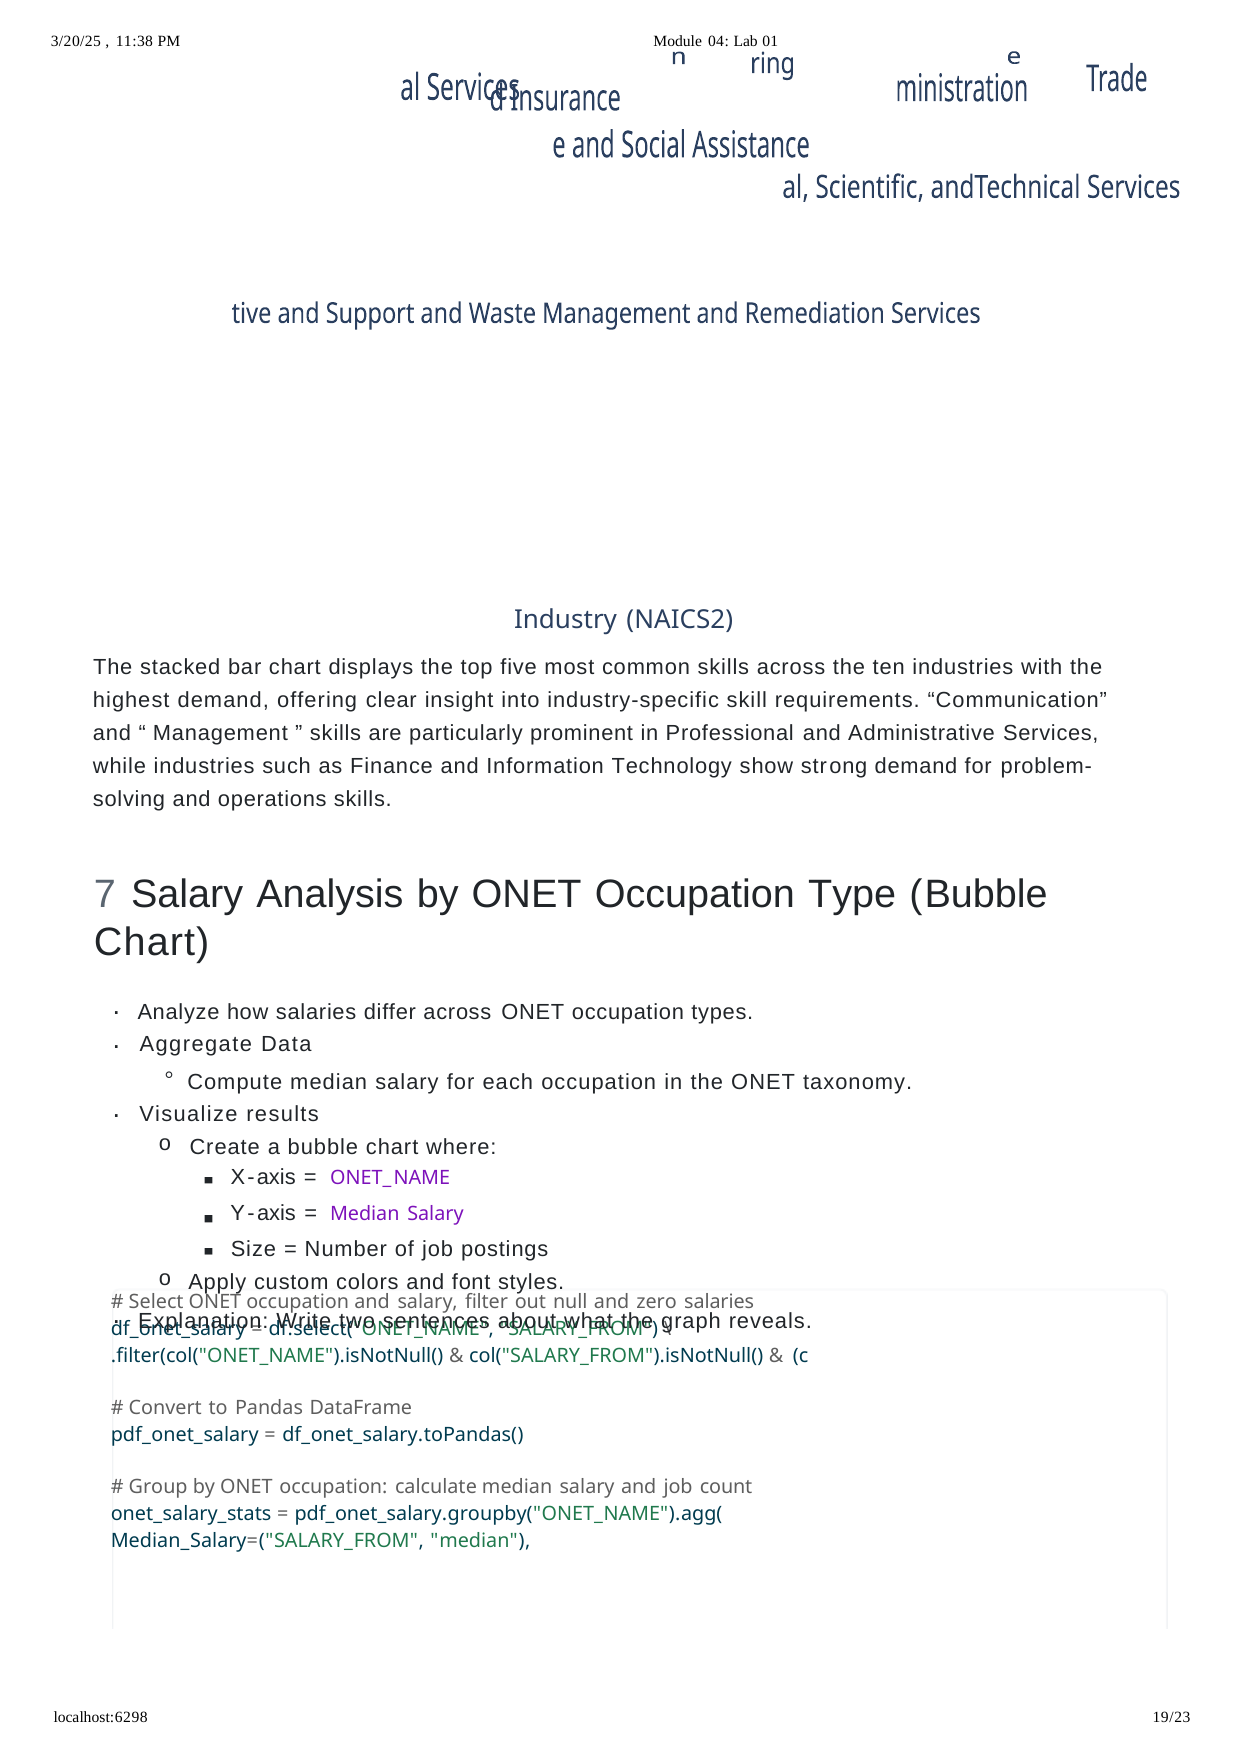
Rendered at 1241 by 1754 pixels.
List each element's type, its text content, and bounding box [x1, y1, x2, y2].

text Industry (NAICS2) [514, 605, 1190, 639]
picture [236, 1294, 386, 1306]
picture [249, 1299, 255, 1306]
picture [387, 1294, 420, 1306]
picture [667, 1299, 673, 1306]
picture [421, 1294, 468, 1306]
picture [112, 1288, 192, 1306]
picture [204, 1177, 213, 1185]
text Size = Number of job postings o Apply custom colors and font styles. [158, 1236, 566, 1294]
picture [170, 1299, 178, 1306]
picture [191, 1295, 200, 1306]
text . Explanation: Write two sentences about what the graph reveals. [112, 1306, 1190, 1334]
picture [207, 1296, 213, 1306]
picture [517, 1299, 523, 1306]
text . Analyze how salaries differ across ONET occupation types. . Aggregate Data [112, 993, 755, 1058]
picture [204, 1215, 213, 1224]
picture [327, 1299, 333, 1306]
text The stacked bar chart displays the top five most common skills across the ten industries with the highest demand, offering clear insight into industry-specific skill requirements. “Communication” and “ Management ” skills are particularly prominent in Professional and Administrative Services, while industries such as Finance and Information Technology show strong demand for problem- solving and operations skills. [93, 654, 1110, 811]
text 。 Compute median salary for each occupation in the ONET taxonomy. . Visualize results [112, 1065, 916, 1127]
picture [469, 1294, 478, 1306]
picture [437, 1299, 445, 1306]
picture [208, 1294, 216, 1306]
picture [217, 1294, 221, 1306]
picture [199, 1294, 206, 1306]
picture [223, 1294, 235, 1306]
picture [479, 1288, 1168, 1306]
picture [204, 1248, 213, 1256]
picture [620, 1299, 626, 1306]
picture [112, 1334, 1168, 1629]
text 7 Salary Analysis by ONET Occupation Type (Bubble Chart) [93, 870, 1049, 964]
text o Create a bubble chart where: X-axis = ONET_NAME [158, 1130, 499, 1191]
picture [380, 1299, 386, 1306]
text Y-axis = Median Salary [204, 1201, 1190, 1229]
text localhost:6298 19/23 [50, 1710, 1190, 1725]
